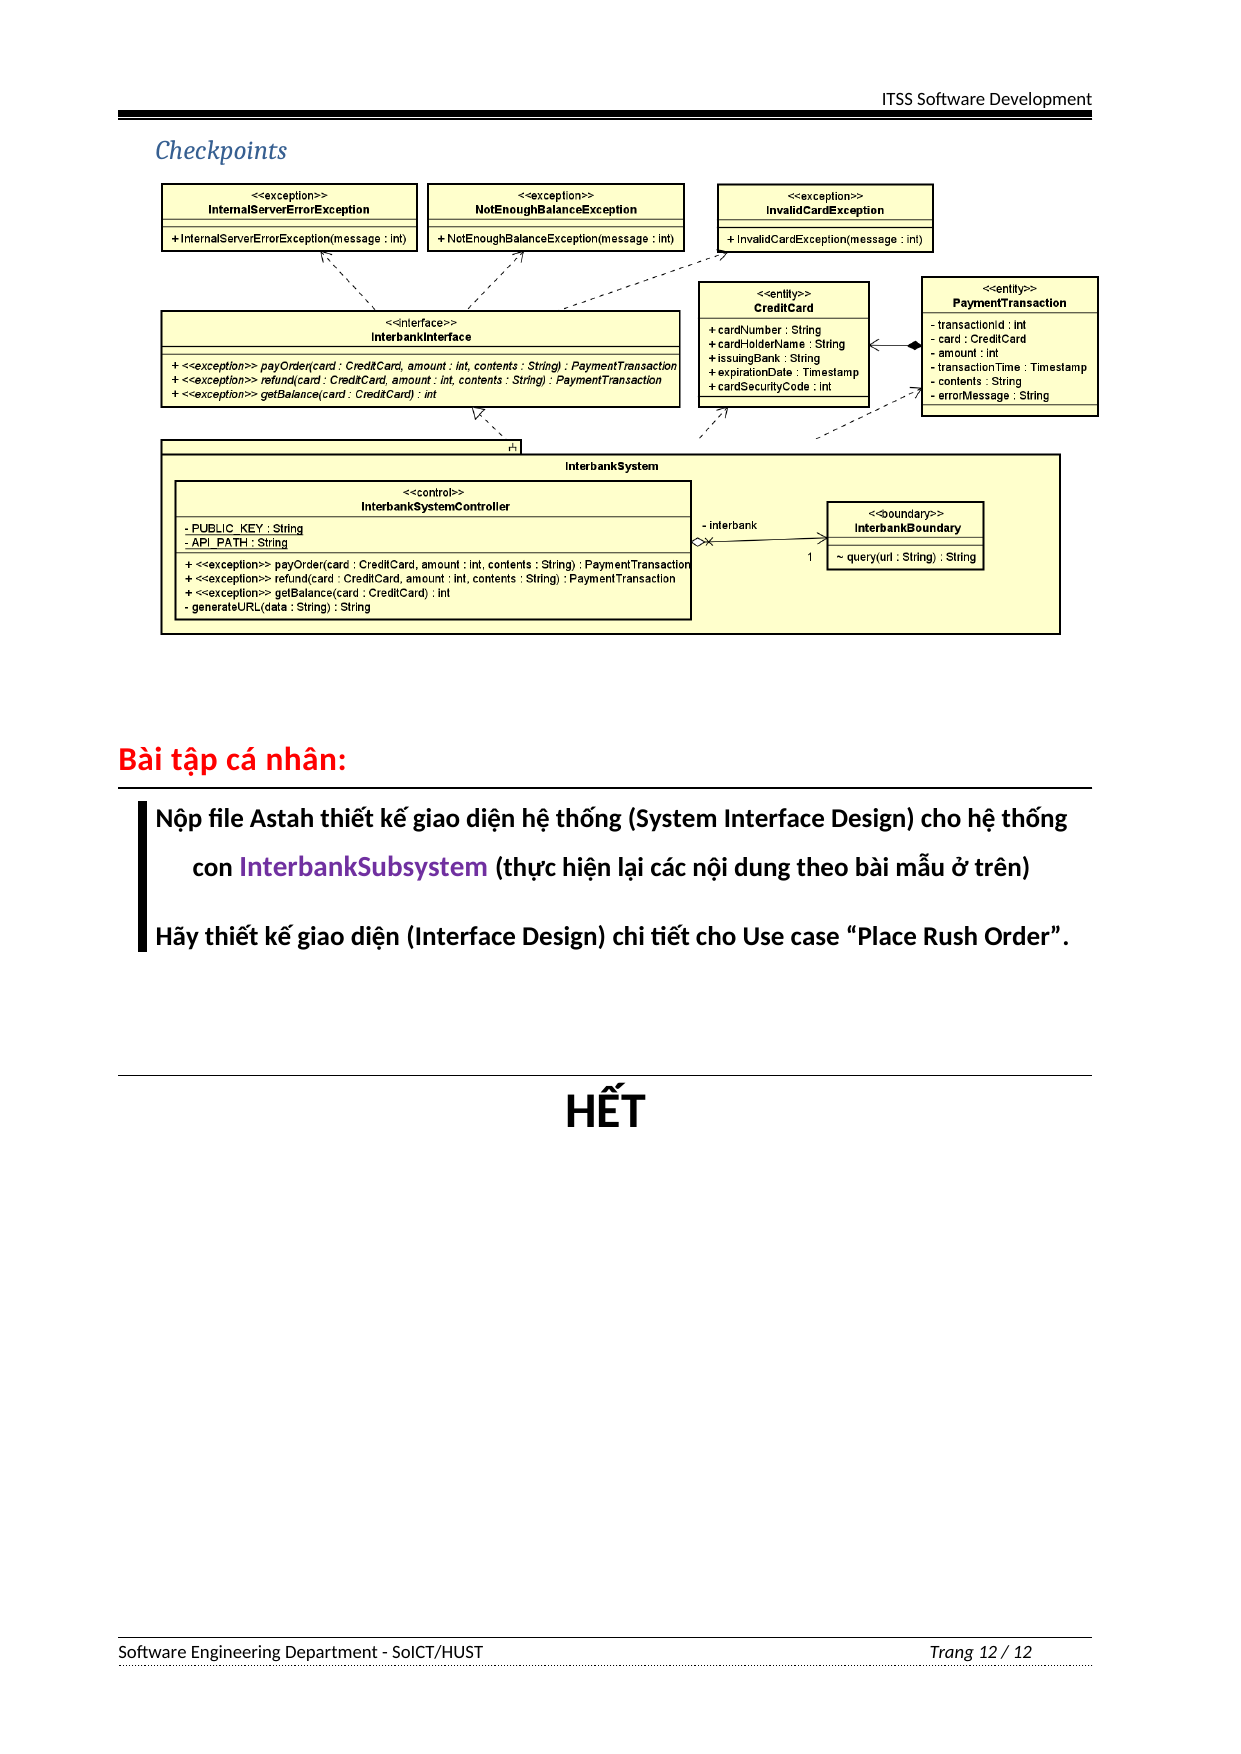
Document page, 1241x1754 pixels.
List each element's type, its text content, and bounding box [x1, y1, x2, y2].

text Nộp file Astah thiết kế giao diện hệ thống (System Interface Design) cho hệ thống con InterbankSubsystem (thực hiện lại các nội dung theo bài mẫu ở trên) [147, 801, 1092, 884]
text Hãy thiết kế giao diện (Interface Design) chi tiết cho Use case “Place Rush Order”. [147, 919, 1092, 952]
title Bài tập cá nhân: [118, 738, 1092, 787]
text HẾT [118, 1076, 1092, 1139]
picture [155, 178, 1101, 637]
subtitle Checkpoints [155, 135, 1092, 166]
